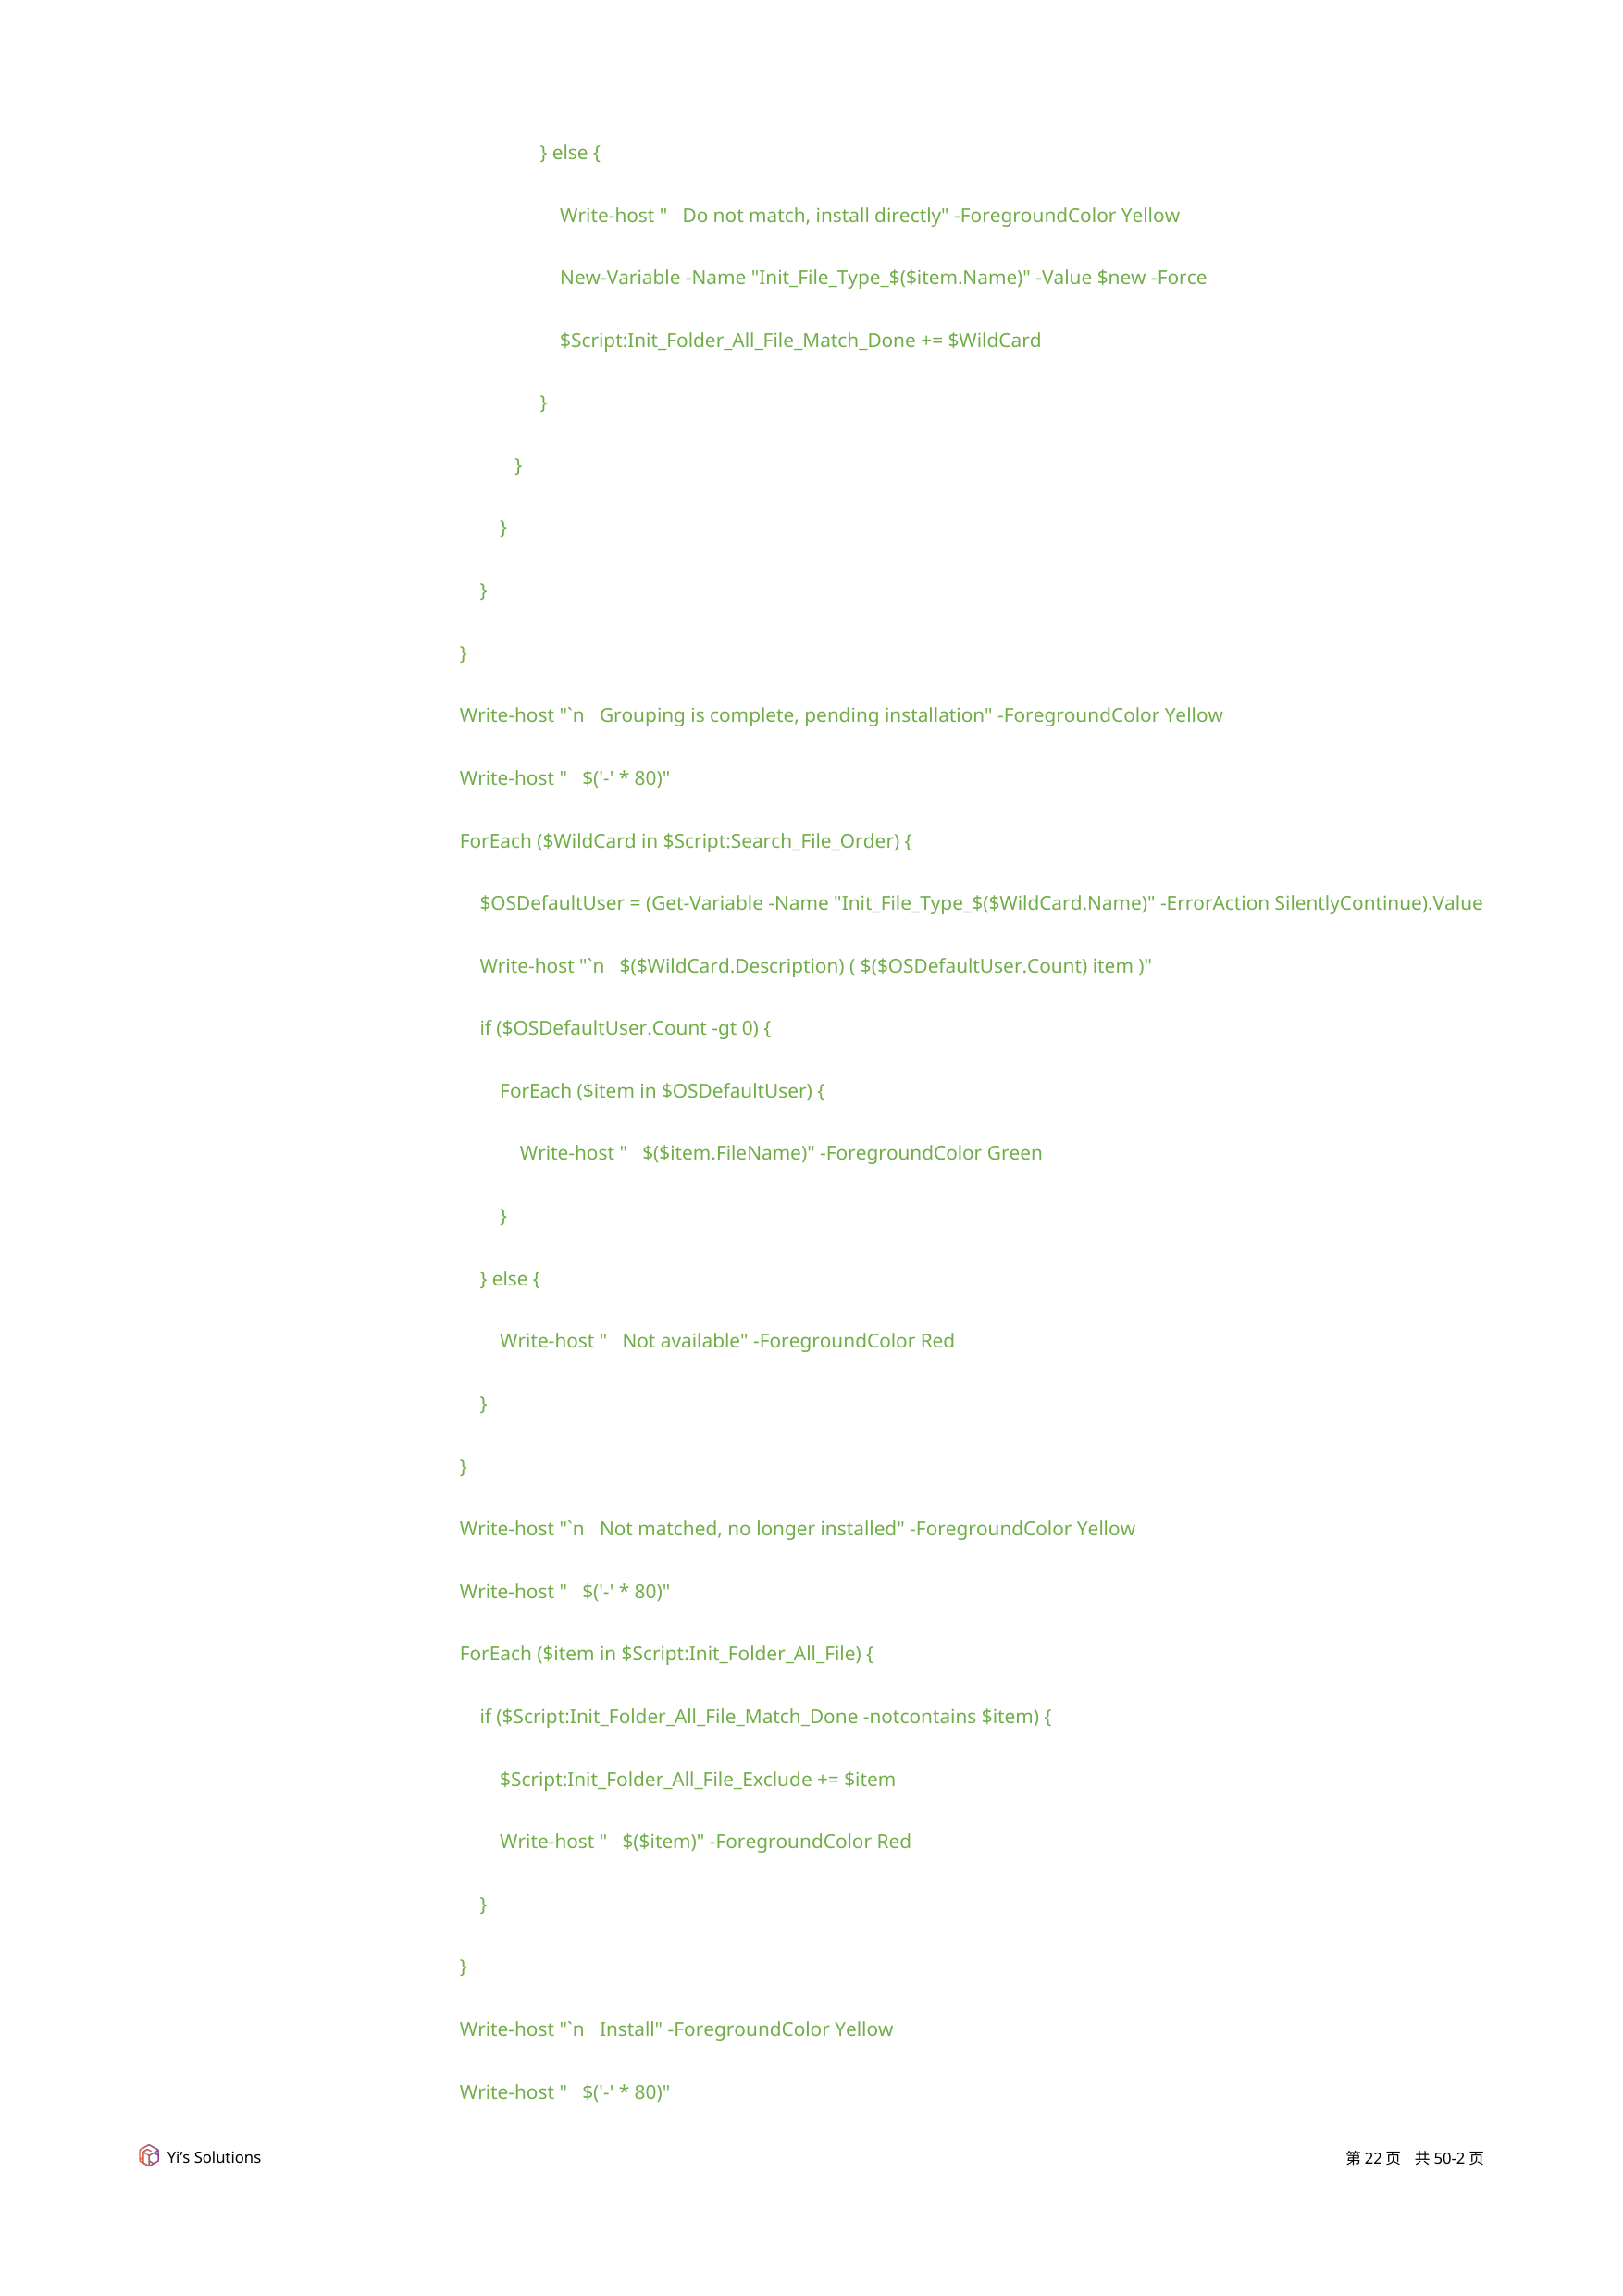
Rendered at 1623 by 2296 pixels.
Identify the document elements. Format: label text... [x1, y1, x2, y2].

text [440, 264, 1484, 291]
text } [440, 515, 1484, 540]
text ForEach ($WildCard in $Script:Search_File_Order) { [440, 827, 1484, 853]
text ForEach ($item in $Script:Init_Folder_All_File) { [440, 1640, 1484, 1667]
text } [440, 1954, 1484, 1980]
text Write-host " Do not match, install directly" -ForegroundColor Yellow [440, 202, 1484, 228]
text if ($Script:Init_Folder_All_File_Match_Done -notcontains $item) { [440, 1703, 1484, 1729]
text } [440, 1202, 1484, 1229]
text Write-host "`n $($WildCard.Description) ( $($OSDefaultUser.Count) item )" [440, 952, 1484, 978]
text } else { [440, 1265, 1484, 1291]
text } else { [440, 139, 1484, 165]
text Write-host " $('-' * 80)" [440, 764, 1484, 790]
text } [440, 452, 1484, 478]
picture [139, 2144, 159, 2166]
text Write-host "`n Not matched, no longer installed" -ForegroundColor Yellow [440, 1515, 1484, 1542]
text Write-host "`n Grouping is complete, pending installation" -ForegroundColor Yellow [440, 701, 1484, 728]
text } [440, 389, 1484, 416]
text if ($OSDefaultUser.Count -gt 0) { [440, 1014, 1484, 1041]
text Write-host " $($item.FileName)" -ForegroundColor Green [440, 1140, 1484, 1166]
text Write-host " Not available" -ForegroundColor Red [440, 1327, 1484, 1354]
text ForEach ($item in $OSDefaultUser) { [440, 1077, 1484, 1103]
text Write-host " $('-' * 80)" [440, 2079, 1484, 2104]
text } [440, 1891, 1484, 1917]
text $OSDefaultUser = (Get-Variable -Name "Init_File_Type_$($WildCard.Name)" -ErrorAction SilentlyContinue).Value [440, 889, 1484, 916]
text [440, 327, 1484, 353]
text } [440, 639, 1484, 665]
text $Script:Init_Folder_All_File_Exclude += $item [440, 1766, 1484, 1792]
text } [440, 1453, 1484, 1479]
text Write-host " $($item)" -ForegroundColor Red [440, 1828, 1484, 1855]
text } [440, 577, 1484, 603]
text } [440, 1390, 1484, 1417]
text Write-host "`n Install" -ForegroundColor Yellow [440, 2016, 1484, 2042]
text Write-host " $('-' * 80)" [440, 1578, 1484, 1604]
